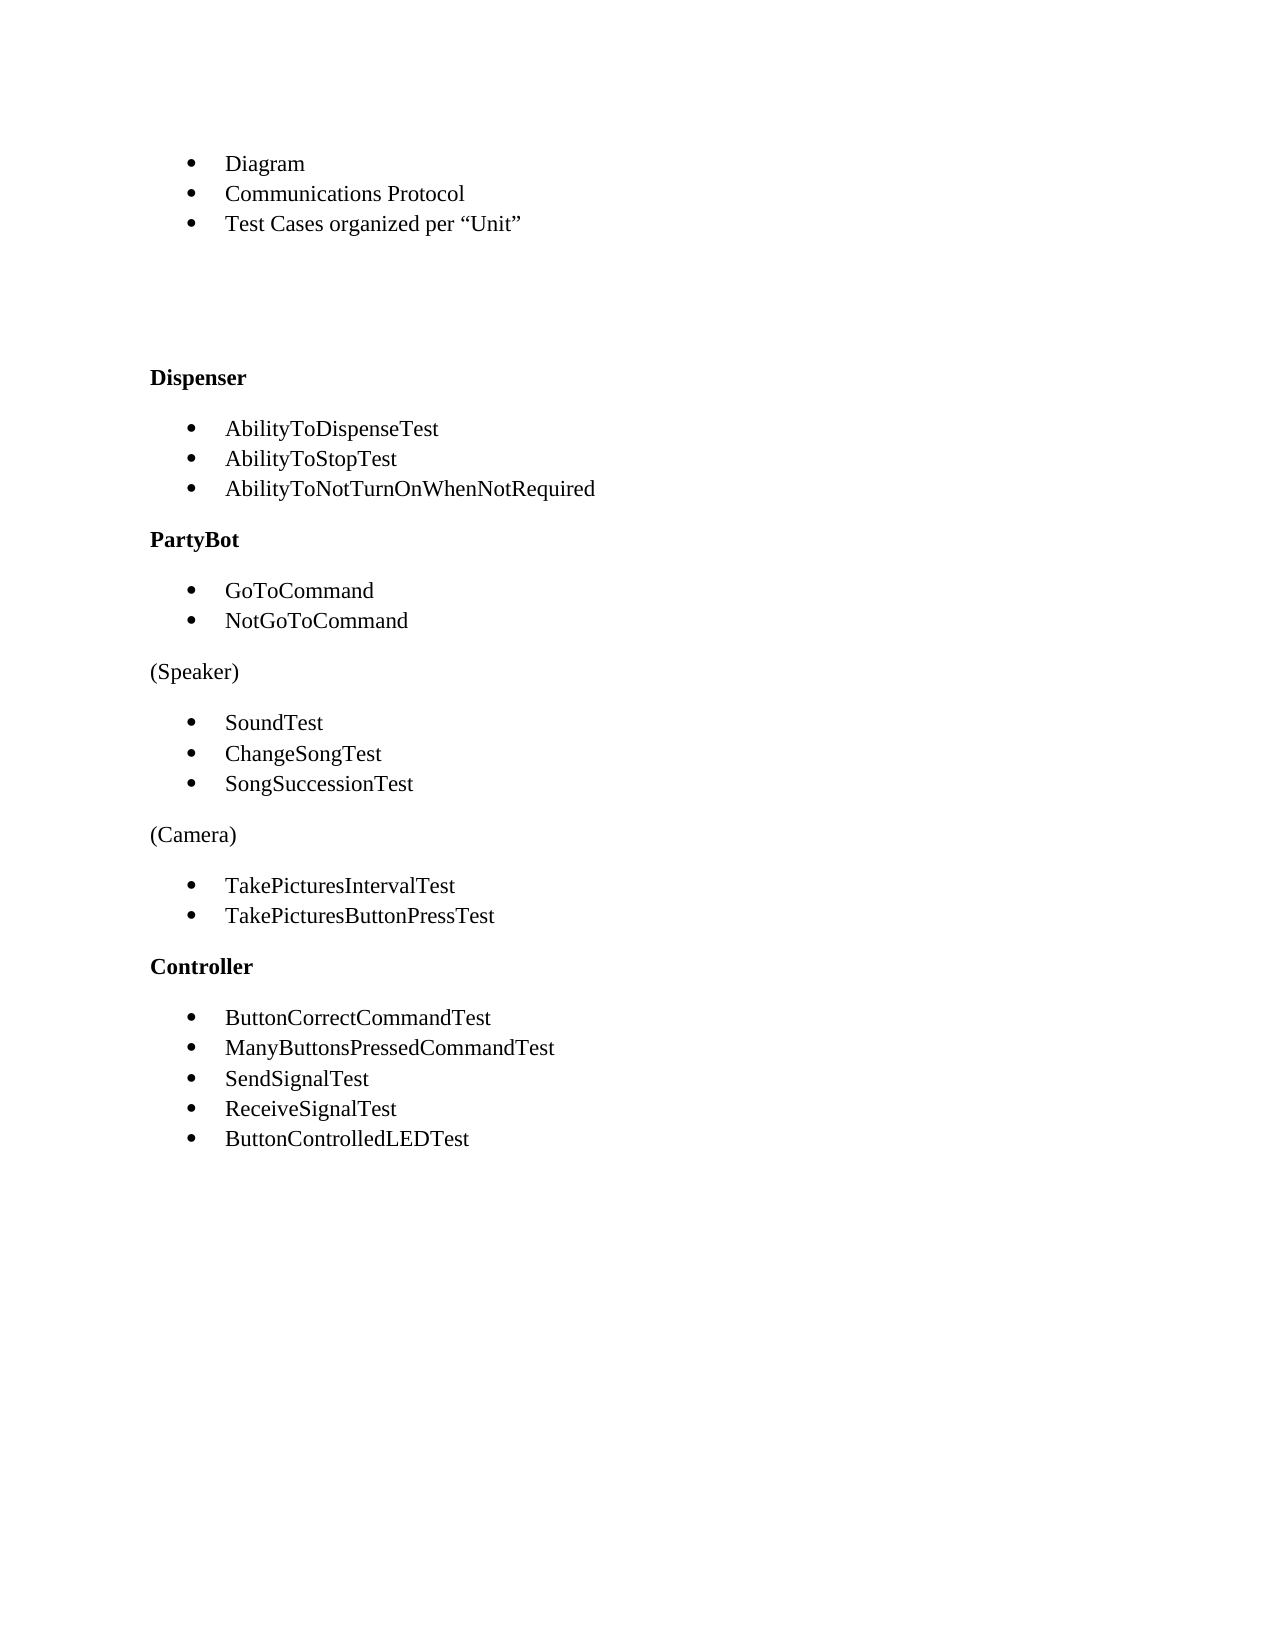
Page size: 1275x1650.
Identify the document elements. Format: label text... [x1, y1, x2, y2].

list ButtonCorrectCommandTest [187, 1004, 1125, 1031]
text PartyBot [150, 526, 1125, 552]
list GoToCommand [187, 577, 1125, 603]
text Controller [150, 953, 1125, 979]
list AbilityToDispenseTest [187, 414, 1125, 441]
list TakePicturesIntervalTest [187, 872, 1125, 898]
list SendSignalTest [187, 1064, 1125, 1091]
list ReceiveSignalTest [187, 1095, 1125, 1121]
list SoundTest [187, 709, 1125, 736]
list Communications Protocol [187, 180, 1125, 207]
list TakePicturesButtonPressTest [187, 902, 1125, 928]
list AbilityToNotTurnOnWhenNotRequired [187, 475, 1125, 501]
list Test Cases organized per “Unit” [187, 210, 1125, 237]
list ButtonControlledLEDTest [187, 1125, 1125, 1151]
list NotGoToCommand [187, 607, 1125, 634]
list ManyButtonsPressedCommandTest [187, 1034, 1125, 1061]
list SongSuccessionTest [187, 770, 1125, 796]
list ChangeSongTest [187, 739, 1125, 766]
text (Speaker) [150, 658, 1125, 685]
list AbilityToStopTest [187, 445, 1125, 471]
text (Camera) [150, 821, 1125, 847]
list Diagram [187, 150, 1125, 176]
text Dispenser [150, 363, 1125, 390]
